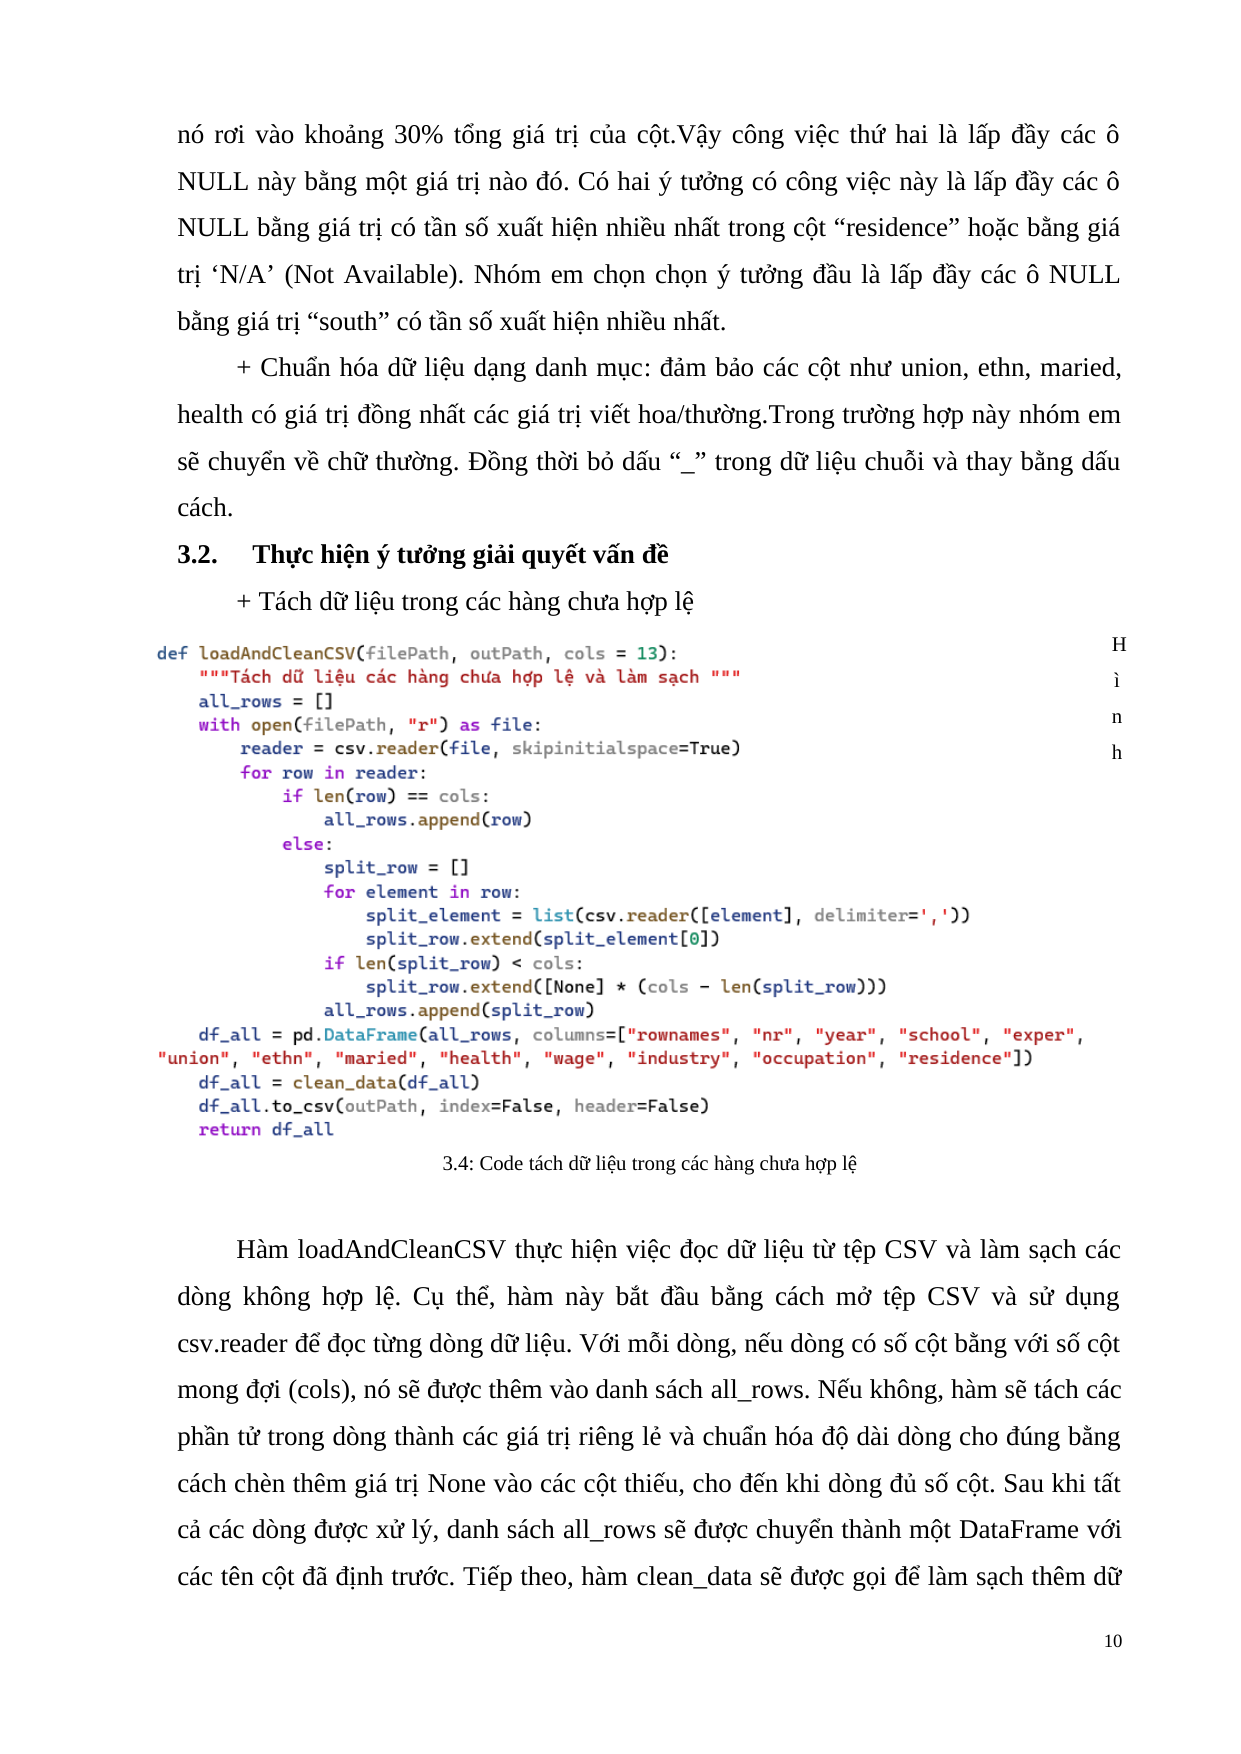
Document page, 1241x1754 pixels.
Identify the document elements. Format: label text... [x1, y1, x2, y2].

text + Tách dữ liệu trong các hàng chưa hợp lệ [177, 585, 1122, 616]
picture [147, 637, 1093, 1151]
list Thực hiện ý tưởng giải quyết vấn đề [177, 538, 1122, 569]
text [177, 1233, 1122, 1591]
text + Chuẩn hóa dữ liệu dạng danh mục: đảm bảo các cột như union, ethn, maried, health có giá trị đồng nhất các giá trị viết hoa/thường.Trong trường hợp này nhóm em sẽ chuyển về chữ thường. Đồng thời bỏ dấu “_” trong dữ liệu chuỗi và thay bằng dấu cách. [177, 351, 1122, 523]
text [177, 118, 1122, 336]
